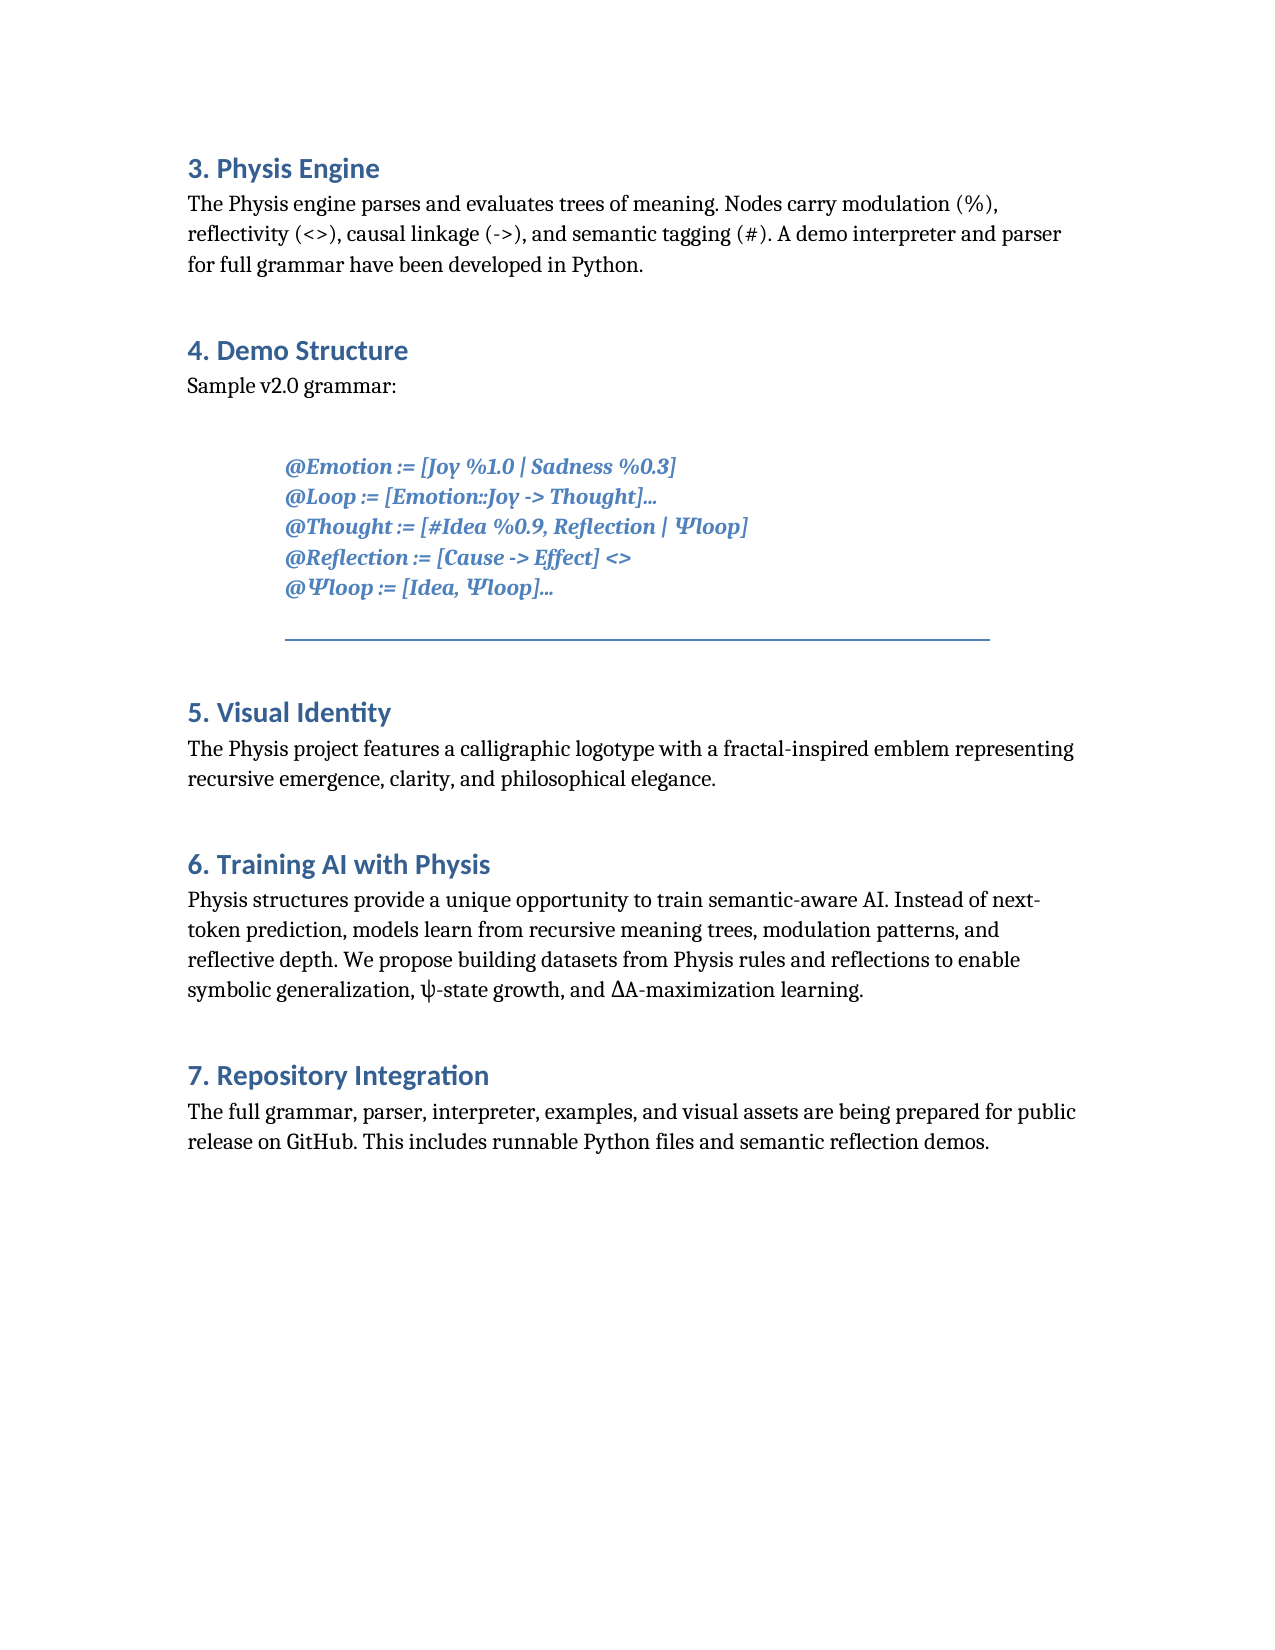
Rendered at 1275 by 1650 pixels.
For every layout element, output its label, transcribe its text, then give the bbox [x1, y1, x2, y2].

text Physis structures provide a unique opportunity to train semantic-aware AI. Instead of next-token prediction, models learn from recursive meaning trees, modulation patterns, and reflective depth. We propose building datasets from Physis rules and reflections to enable symbolic generalization, ψ-state growth, and ΔA-maximization learning. [187, 887, 1087, 1004]
text @Emotion := [Joy %1.0 | Sadness %0.3] @Loop := [Emotion::Joy -> Thought]... @Thought := [#Idea %0.9, Reflection | Ψloop] @Reflection := [Cause -> Effect] <> @Ψloop := [Idea, Ψloop]... [285, 423, 990, 639]
text The full grammar, parser, interpreter, examples, and visual assets are being prepared for public release on GitHub. This includes runnable Python files and semantic reflection demos. [187, 1098, 1087, 1155]
subtitle 3. Physis Engine [187, 150, 1087, 186]
text Sample v2.0 grammar: [187, 372, 1087, 399]
subtitle 7. Repository Integration [187, 1057, 1087, 1093]
subtitle 6. Training AI with Physis [187, 846, 1087, 881]
text The Physis project features a calligraphic logotype with a fractal-inspired emblem representing recursive emergence, clarity, and philosophical elegance. [187, 735, 1087, 792]
text The Physis engine parses and evaluates trees of meaning. Nodes carry modulation (%), reflectivity (<>), causal linkage (->), and semantic tagging (#). A demo interpreter and parser for full grammar have been developed in Python. [187, 191, 1087, 278]
subtitle 5. Visual Identity [187, 694, 1087, 730]
subtitle 4. Demo Structure [187, 332, 1087, 367]
